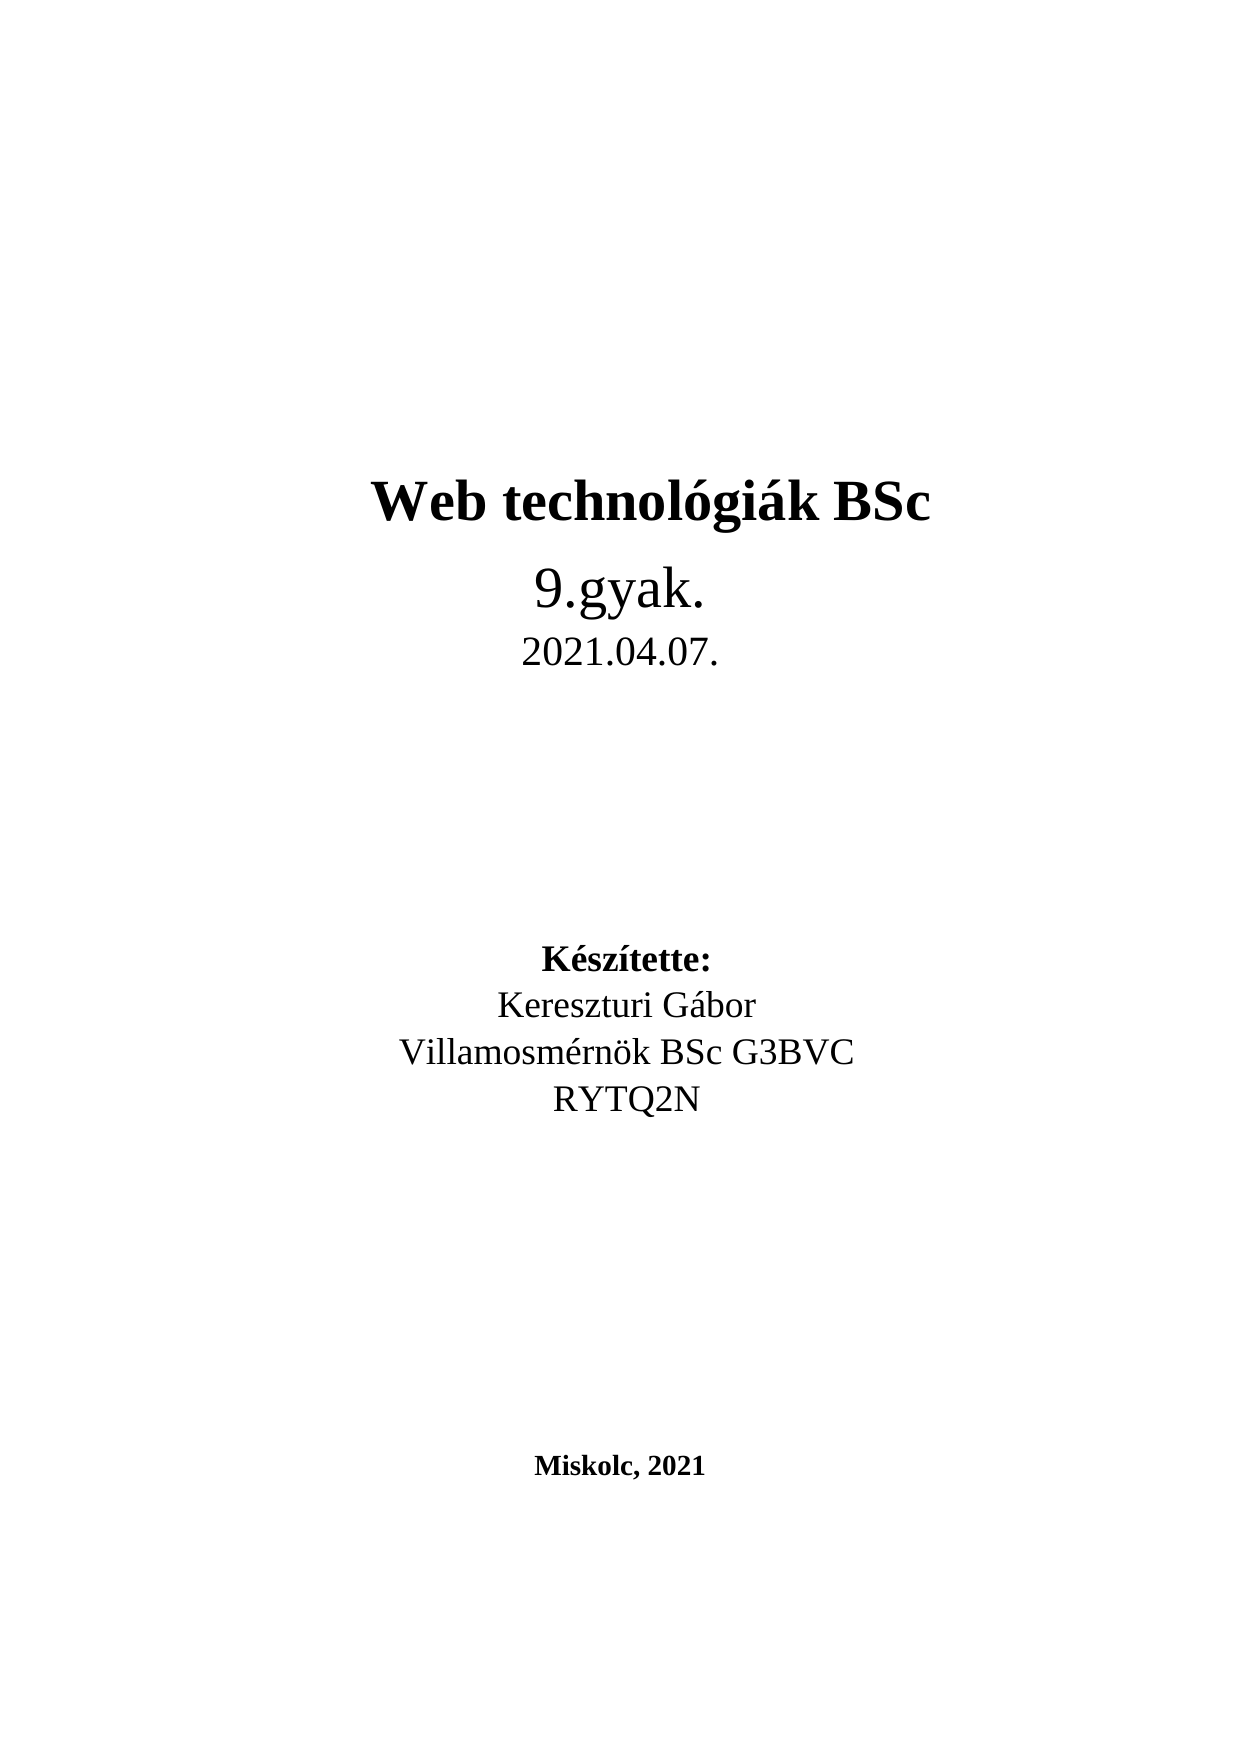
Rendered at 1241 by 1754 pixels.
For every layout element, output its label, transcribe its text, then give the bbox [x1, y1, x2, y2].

text RYTQ2N [291, 1076, 962, 1119]
text Készítette: [291, 936, 962, 979]
text Villamosmérnök BSc G3BVC [291, 1029, 962, 1073]
text 9.gyak. [278, 553, 962, 621]
text Kereszturi Gábor [291, 983, 962, 1026]
text 2021.04.07. [278, 626, 962, 674]
text Miskolc, 2021 [278, 1448, 962, 1481]
text Web technológiák BSc [339, 465, 962, 532]
